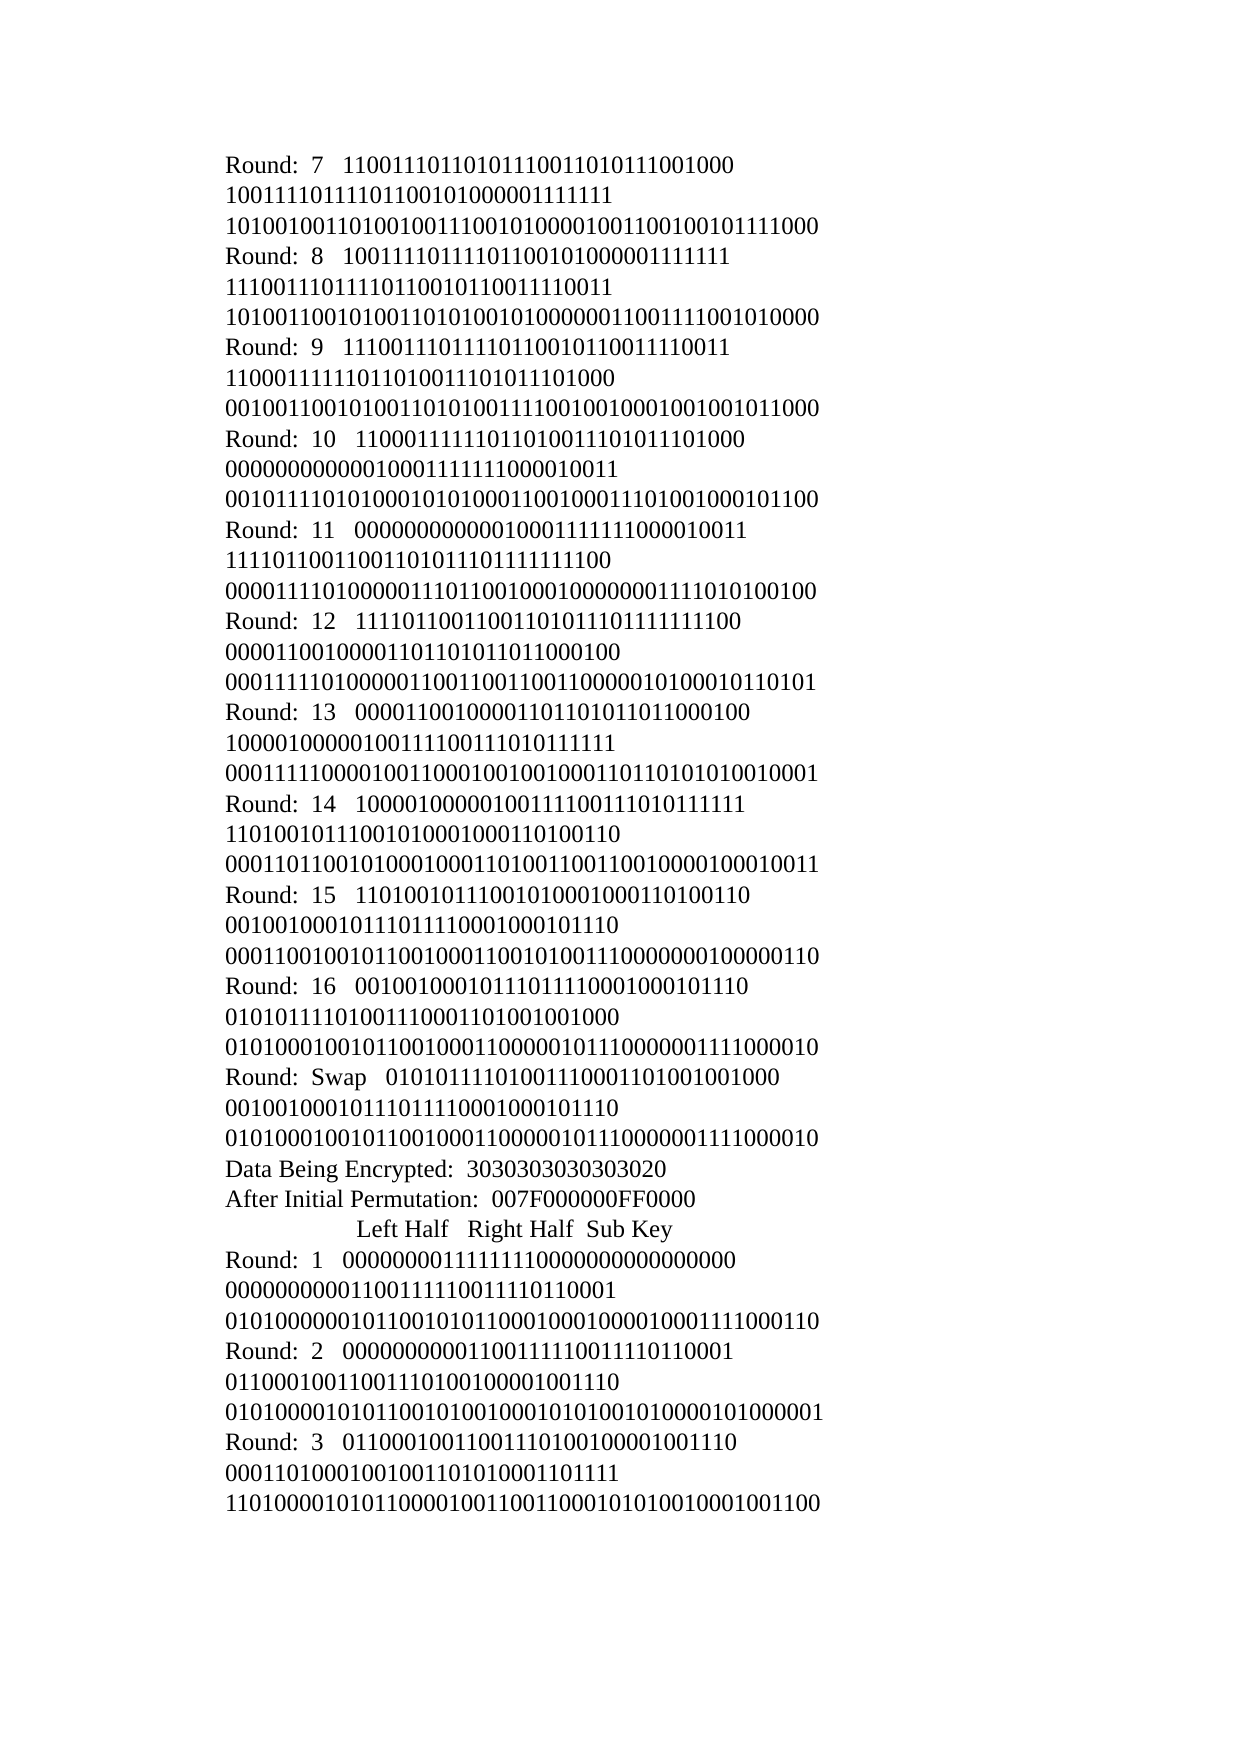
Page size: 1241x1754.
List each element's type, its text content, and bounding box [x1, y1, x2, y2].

list Round: 12 11110110011001101011101111111100 00001100100001101101011011000100 000111110100000110011001100110000010100010110101 [225, 606, 1090, 696]
list Round: 14 10000100000100111100111010111111 11010010111001010001000110100110 000110110010100010001101001100110010000100010011 [225, 789, 1090, 878]
list Round: 7 11001110110101110011010111001000 10011110111101100101000001111111 101001001101001001110010100001001100100101111000 [225, 150, 1090, 239]
list Round: 9 11100111011110110010110011110011 11000111111011010011101011101000 001001100101001101010011110010010001001001011000 [225, 332, 1090, 422]
list Round: 3 01100010011001110100100001001110 00011010001001001101010001101111 110100001010110000100110011000101010010001001100 [225, 1427, 1090, 1517]
list Data Being Encrypted: 3030303030303020 [225, 1154, 1090, 1182]
list After Initial Permutation: 007F000000FF0000 [225, 1184, 1090, 1213]
list Round: 2 00000000001100111110011110110001 01100010011001110100100001001110 010100001010110010100100010101001010000101000001 [225, 1336, 1090, 1426]
list Round: 15 11010010111001010001000110100110 00100100010111011110001000101110 000110010010110010001100101001110000000100000110 [225, 880, 1090, 969]
list Round: Swap 01010111101001110001101001001000 00100100010111011110001000101110 010100010010110010001100000101110000001111000010 [225, 1062, 1090, 1152]
list Round: 10 11000111111011010011101011101000 00000000000010001111111000010011 001011110101000101010001100100011101001000101100 [225, 424, 1090, 513]
list Round: 16 00100100010111011110001000101110 01010111101001110001101001001000 010100010010110010001100000101110000001111000010 [225, 971, 1090, 1061]
list Round: 11 00000000000010001111111000010011 11110110011001101011101111111100 000011110100000111011001000100000001111010100100 [225, 515, 1090, 604]
list Round: 8 10011110111101100101000001111111 11100111011110110010110011110011 101001100101001101010010100000011001111001010000 [225, 241, 1090, 331]
list Round: 13 00001100100001101101011011000100 10000100000100111100111010111111 000111110000100110001001001000110110101010010001 [225, 697, 1090, 787]
list Round: 1 00000000111111110000000000000000 00000000001100111110011110110001 010100000010110010101100010001000010001111000110 [225, 1245, 1090, 1334]
list Left Half Right Half Sub Key [225, 1214, 1090, 1243]
